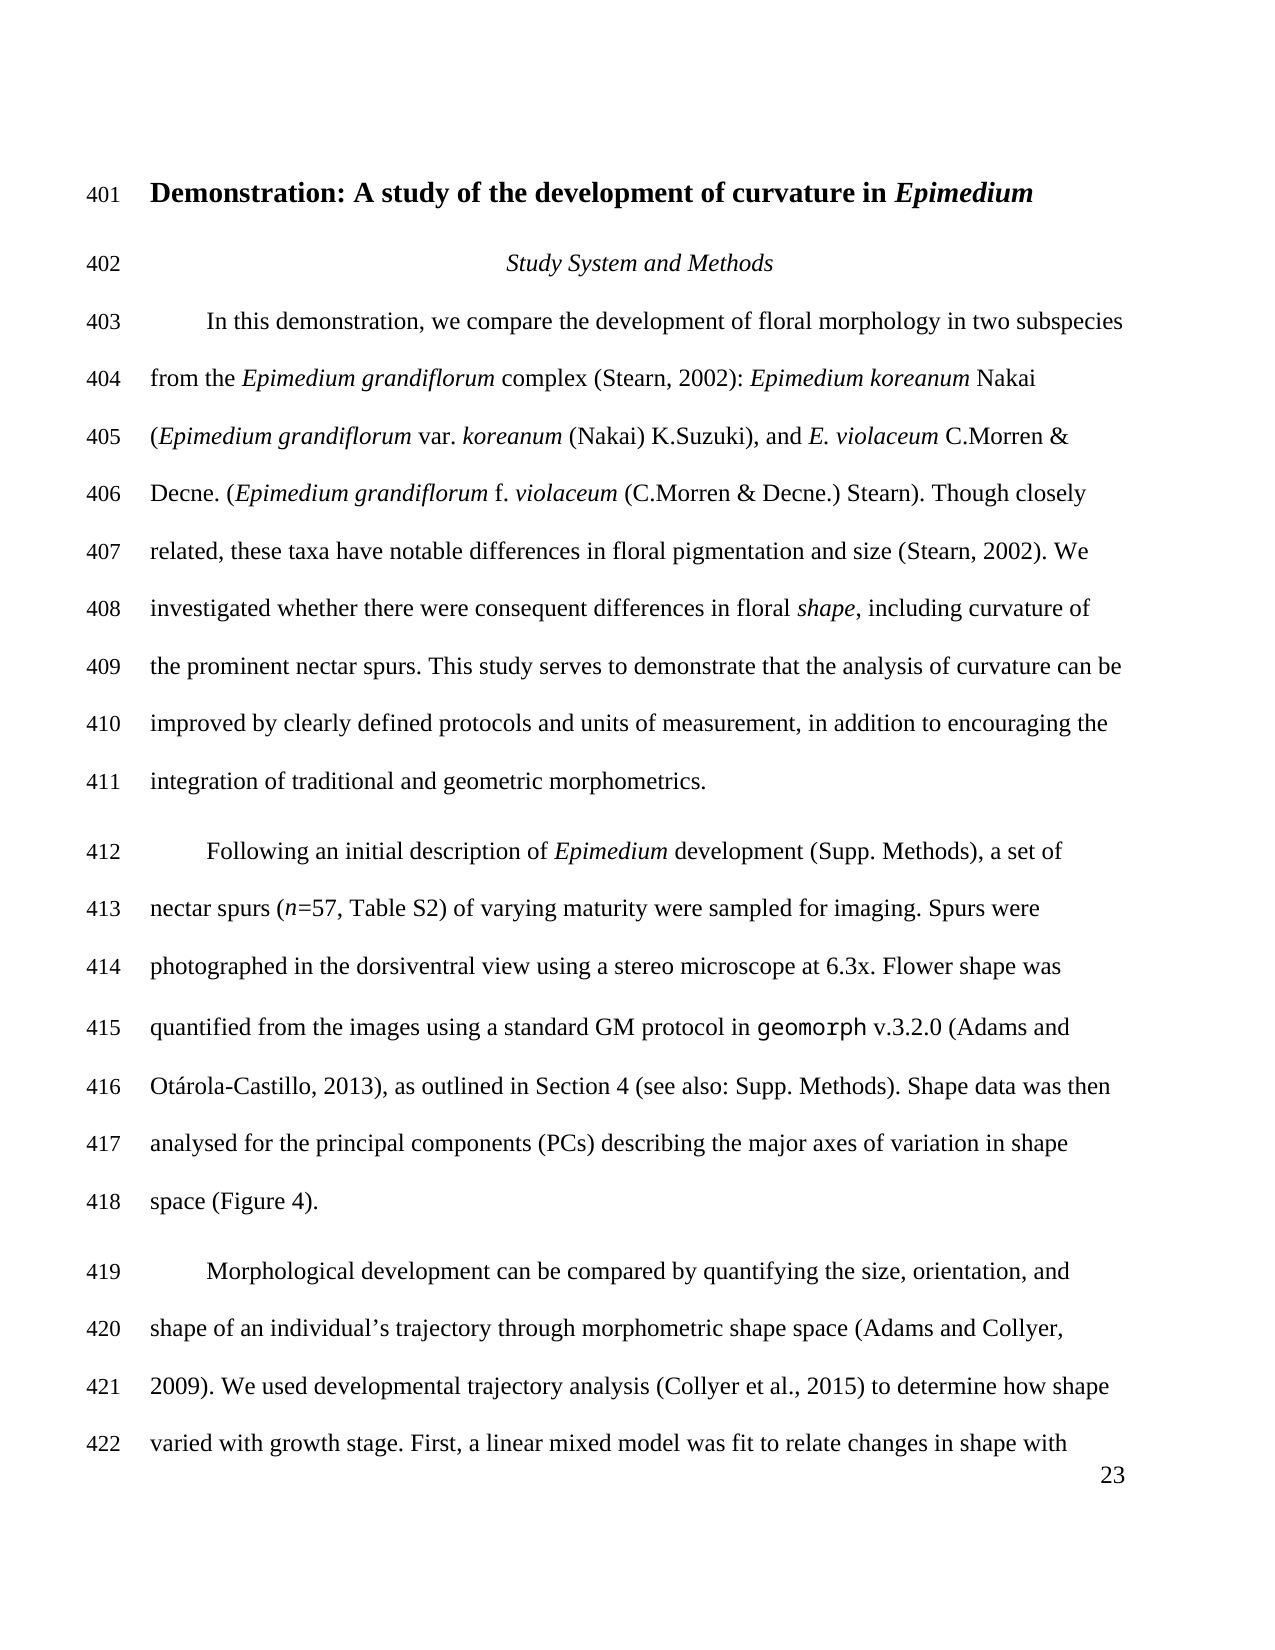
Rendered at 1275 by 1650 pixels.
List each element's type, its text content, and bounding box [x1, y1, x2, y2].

text Following an initial description of Epimedium development (Supp. Methods), a set of nectar spurs (=57, Table S2) of varying maturity were sampled for imaging. Spurs were photographed in the dorsiventral view using a stereo microscope at 6.3x. Flower shape was quantified from the images using a standard GM protocol in geomorph v.3.2.0 (Adams and Otárola-Castillo, 2013), as outlined in Section 4 (see also: Supp. Methods). Shape data was then analysed for the principal components (PCs) describing the major axes of variation in shape space (Figure 4). [150, 836, 1125, 1214]
subtitle Demonstration: A study of the development of curvature in Epimedium [150, 175, 1125, 208]
text Study System and Methods [150, 248, 1125, 277]
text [150, 1256, 1125, 1457]
text In this demonstration, we compare the development of floral morphology in two subspecies from the Epimedium grandiflorum complex (Stearn, 2002): Epimedium koreanum Nakai (Epimedium grandiflorum var. koreanum (Nakai) K.Suzuki), and E. violaceum C.Morren & Decne. (Epimedium grandiflorum f. violaceum (C.Morren & Decne.) Stearn). Though closely related, these taxa have notable differences in floral pigmentation and size (Stearn, 2002). We investigated whether there were consequent differences in floral shape, including curvature of the prominent nectar spurs. This study serves to demonstrate that the analysis of curvature can be improved by clearly defined protocols and units of measurement, in addition to encouraging the integration of traditional and geometric morphometrics. [150, 306, 1125, 794]
